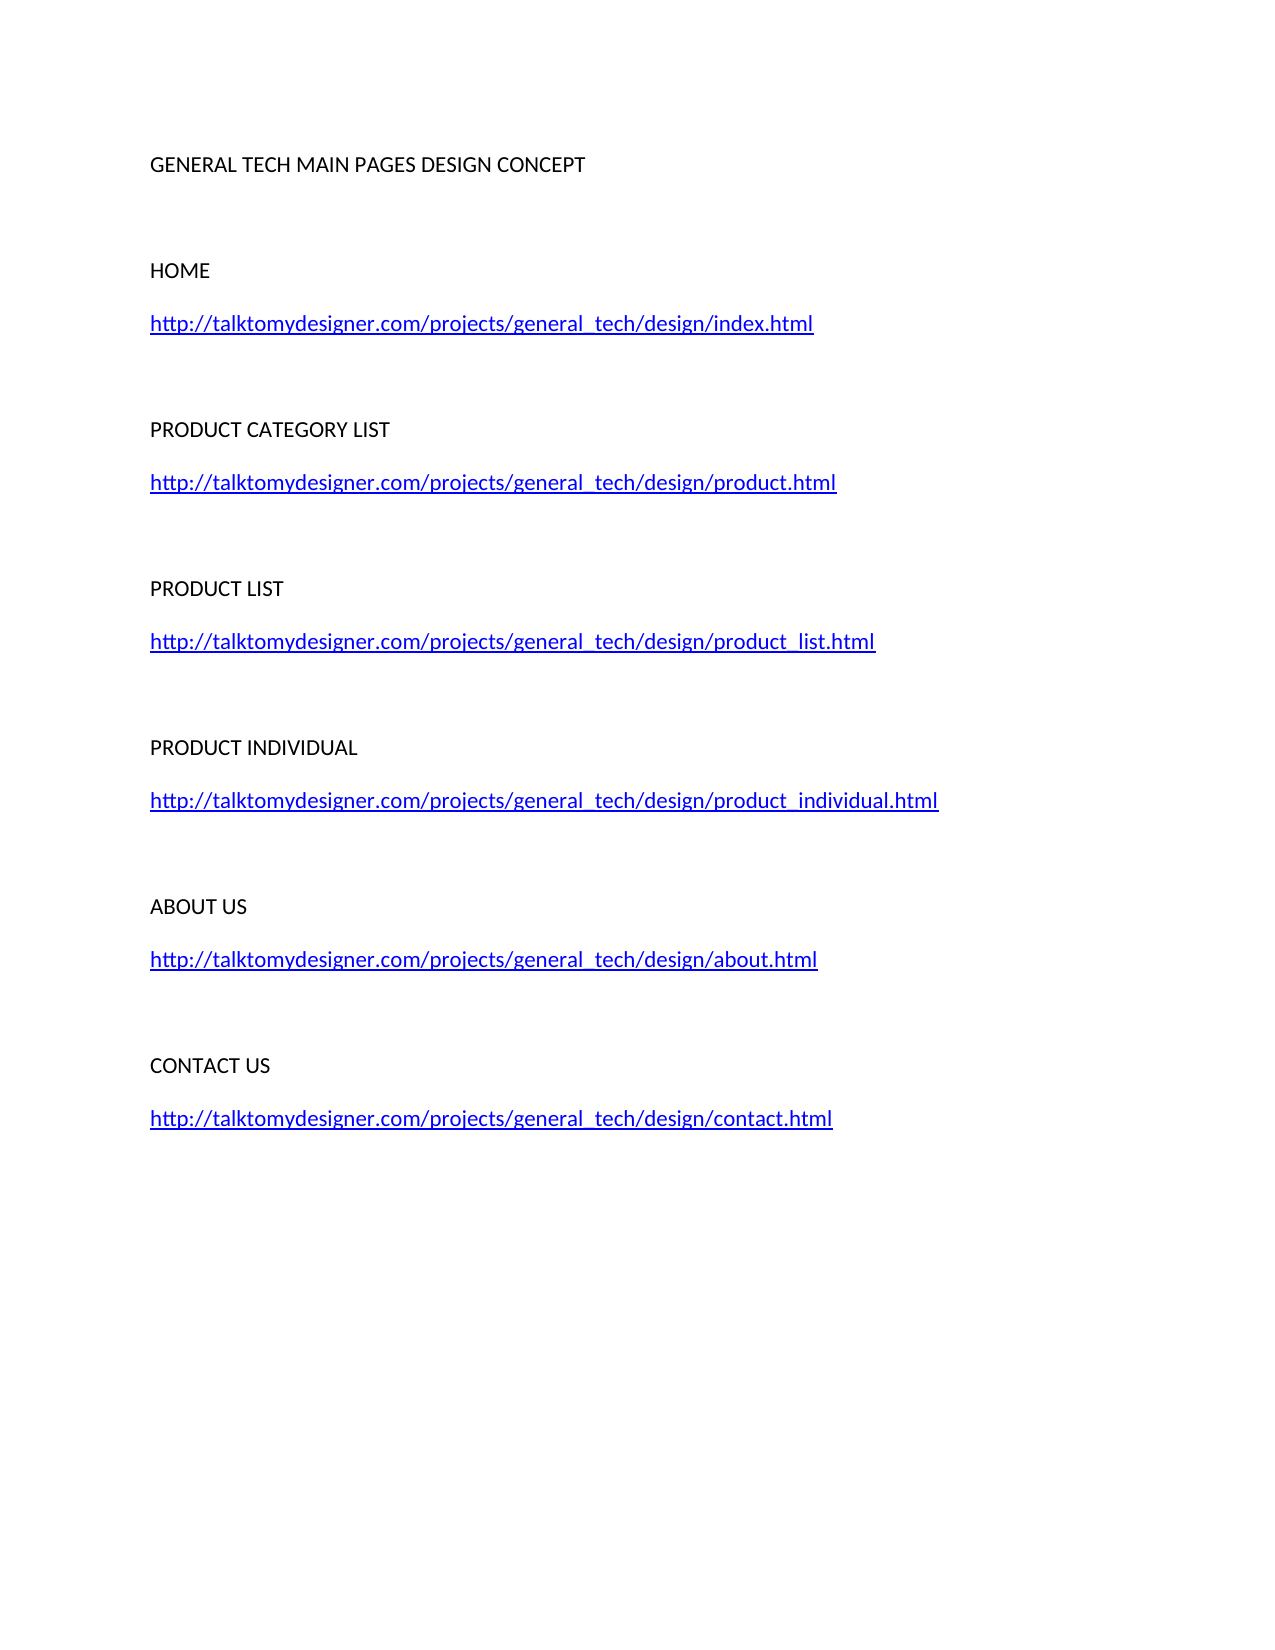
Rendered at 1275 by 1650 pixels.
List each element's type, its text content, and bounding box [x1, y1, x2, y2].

text http://talktomydesigner.com/projects/general_tech/design/index.html [150, 309, 1125, 337]
text PRODUCT LIST [150, 574, 1125, 602]
text CONTACT US [150, 1051, 1125, 1079]
text http://talktomydesigner.com/projects/general_tech/design/contact.html [150, 1104, 1125, 1132]
text PRODUCT INDIVIDUAL [150, 733, 1125, 761]
text ABOUT US [150, 892, 1125, 920]
text http://talktomydesigner.com/projects/general_tech/design/product.html [150, 468, 1125, 496]
text GENERAL TECH MAIN PAGES DESIGN CONCEPT [150, 150, 1125, 178]
text http://talktomydesigner.com/projects/general_tech/design/product_list.html [150, 627, 1125, 655]
text HOME [150, 256, 1125, 284]
text http://talktomydesigner.com/projects/general_tech/design/product_individual.html [150, 786, 1125, 814]
text PRODUCT CATEGORY LIST [150, 415, 1125, 443]
text http://talktomydesigner.com/projects/general_tech/design/about.html [150, 945, 1125, 973]
